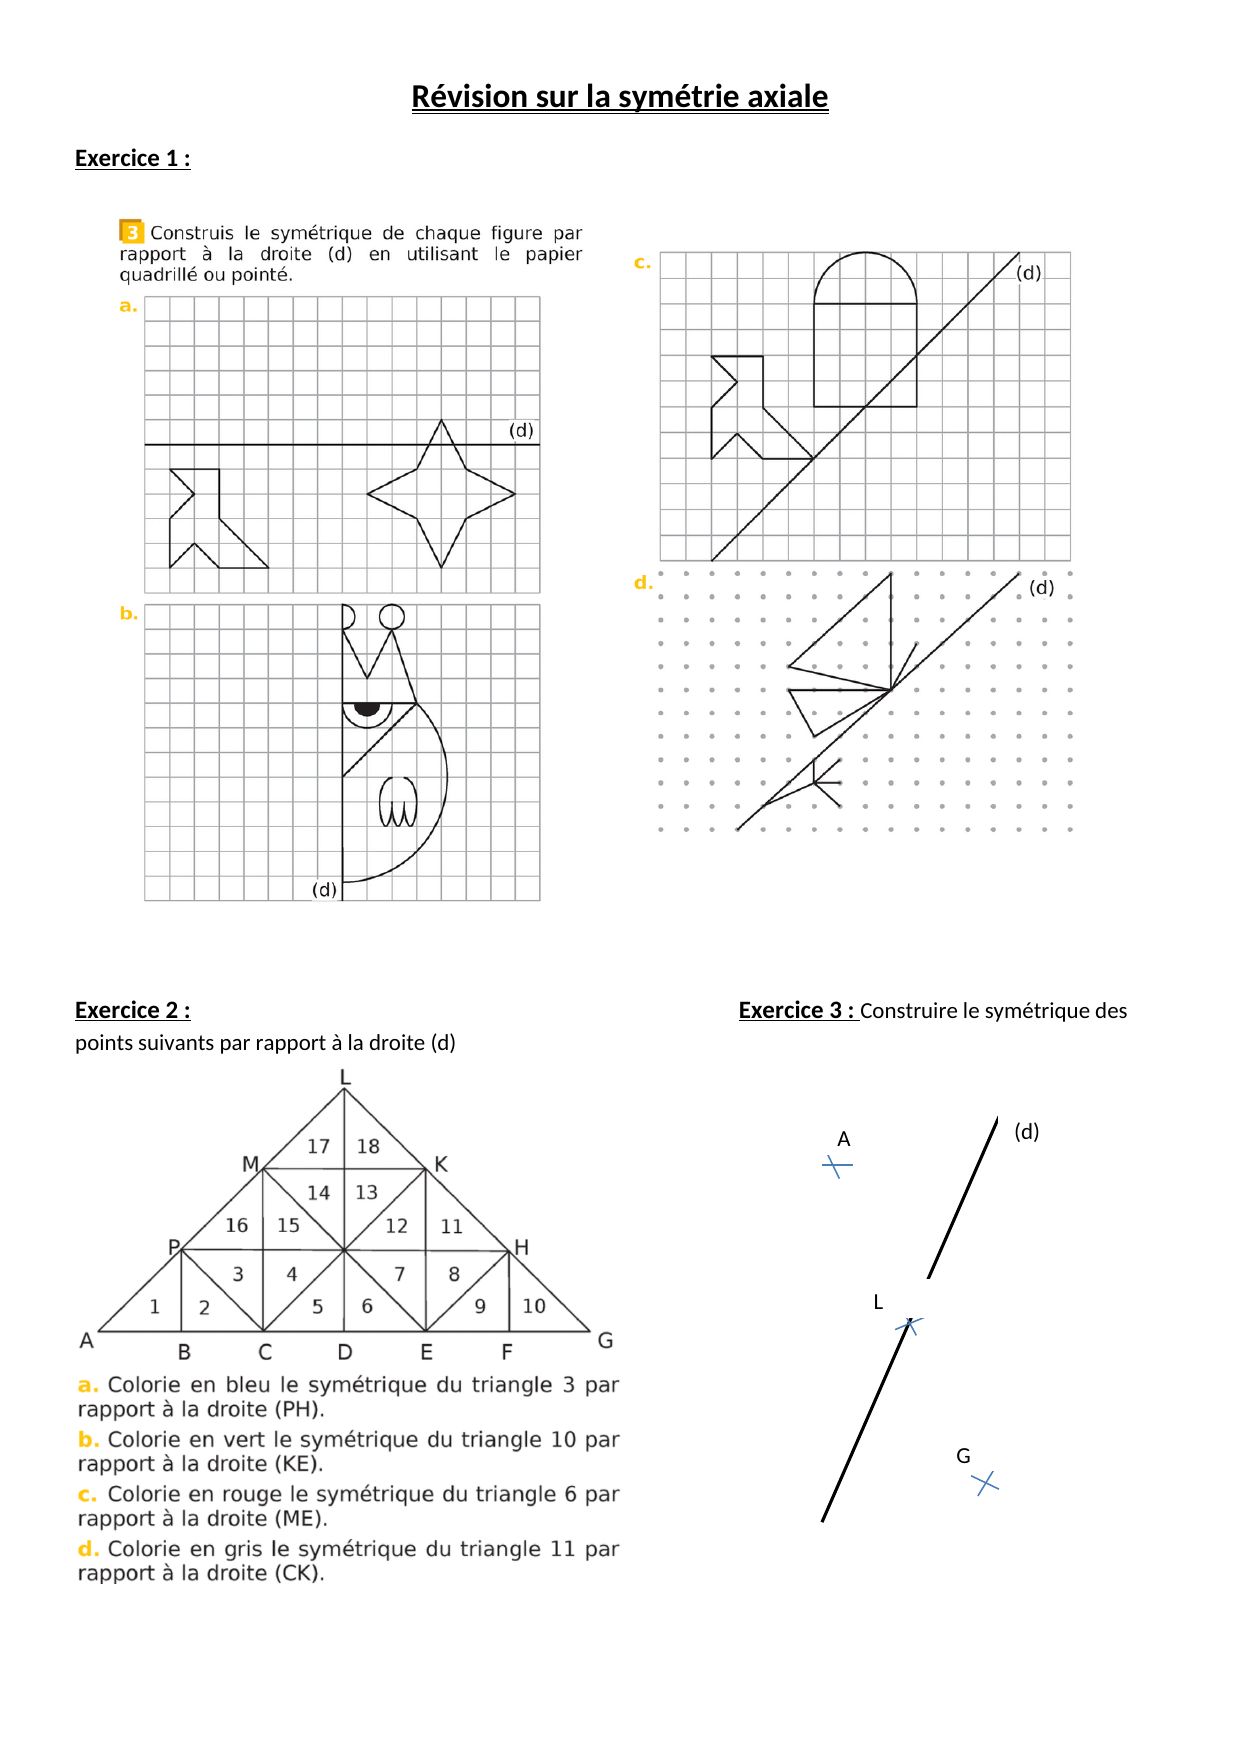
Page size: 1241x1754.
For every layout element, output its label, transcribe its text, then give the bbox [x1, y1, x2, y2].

picture [66, 1067, 633, 1584]
text Exercice 1 : [75, 143, 1165, 173]
text Révision sur la symétrie axiale [75, 75, 1165, 116]
text Exercice 2 : Exercice 3 : Construire le symétrique des points suivants par rapport à la droite (d) [75, 994, 1165, 1056]
